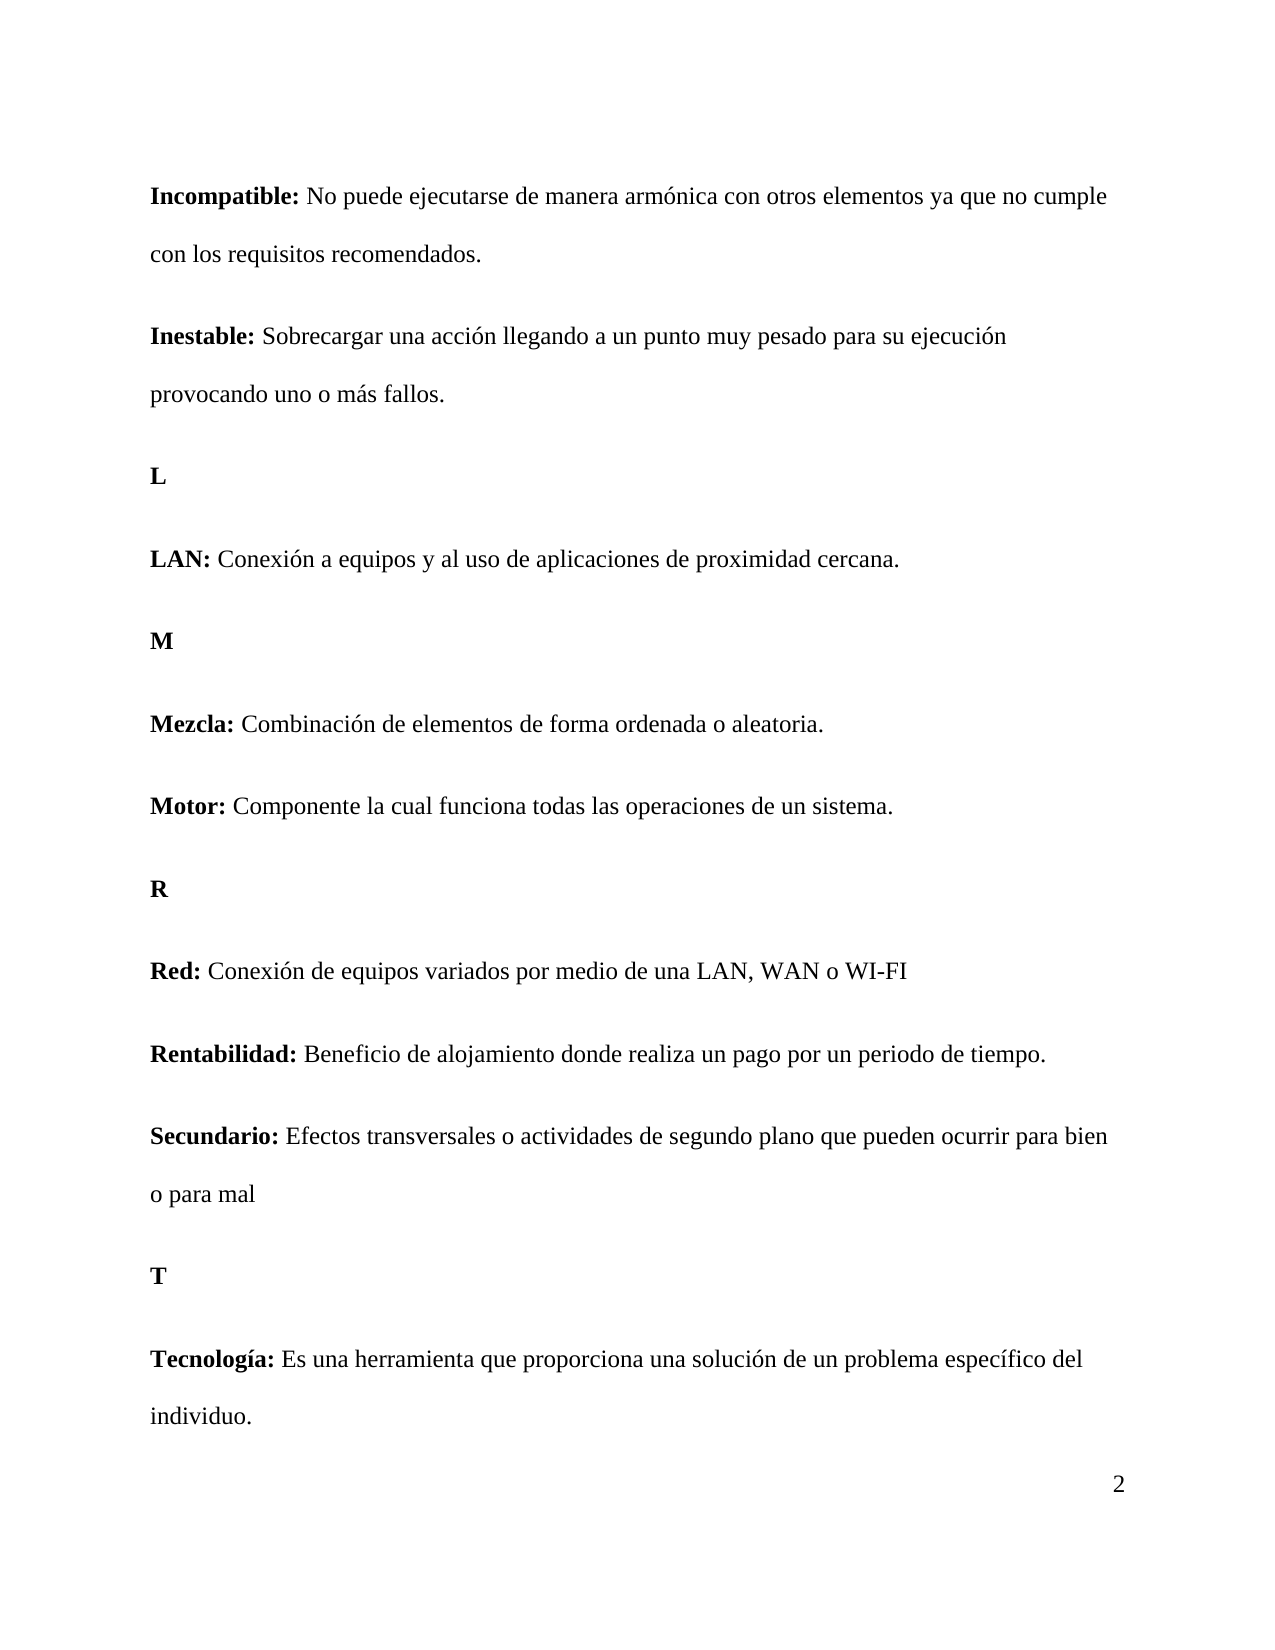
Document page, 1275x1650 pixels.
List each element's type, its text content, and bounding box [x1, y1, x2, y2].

text T [150, 1261, 1125, 1290]
text R [150, 874, 1125, 903]
text Motor: Componente la cual funciona todas las operaciones de un sistema. [150, 791, 1125, 820]
text Rentabilidad: Beneficio de alojamiento donde realiza un pago por un periodo de tiempo. [150, 1039, 1125, 1068]
text Incompatible: No puede ejecutarse de manera armónica con otros elementos ya que no cumple con los requisitos recomendados. [150, 181, 1125, 268]
text Secundario: Efectos transversales o actividades de segundo plano que pueden ocurrir para bien o para mal [150, 1121, 1125, 1208]
text LAN: Conexión a equipos y al uso de aplicaciones de proximidad cercana. [150, 544, 1125, 573]
text L [150, 461, 1125, 490]
text Mezcla: Combinación de elementos de forma ordenada o aleatoria. [150, 709, 1125, 738]
text Tecnología: Es una herramienta que proporciona una solución de un problema específico del individuo. [150, 1344, 1125, 1430]
text Inestable: Sobrecargar una acción llegando a un punto muy pesado para su ejecución provocando uno o más fallos. [150, 321, 1125, 408]
text M [150, 626, 1125, 655]
text Red: Conexión de equipos variados por medio de una LAN, WAN o WI-FI [150, 956, 1125, 985]
